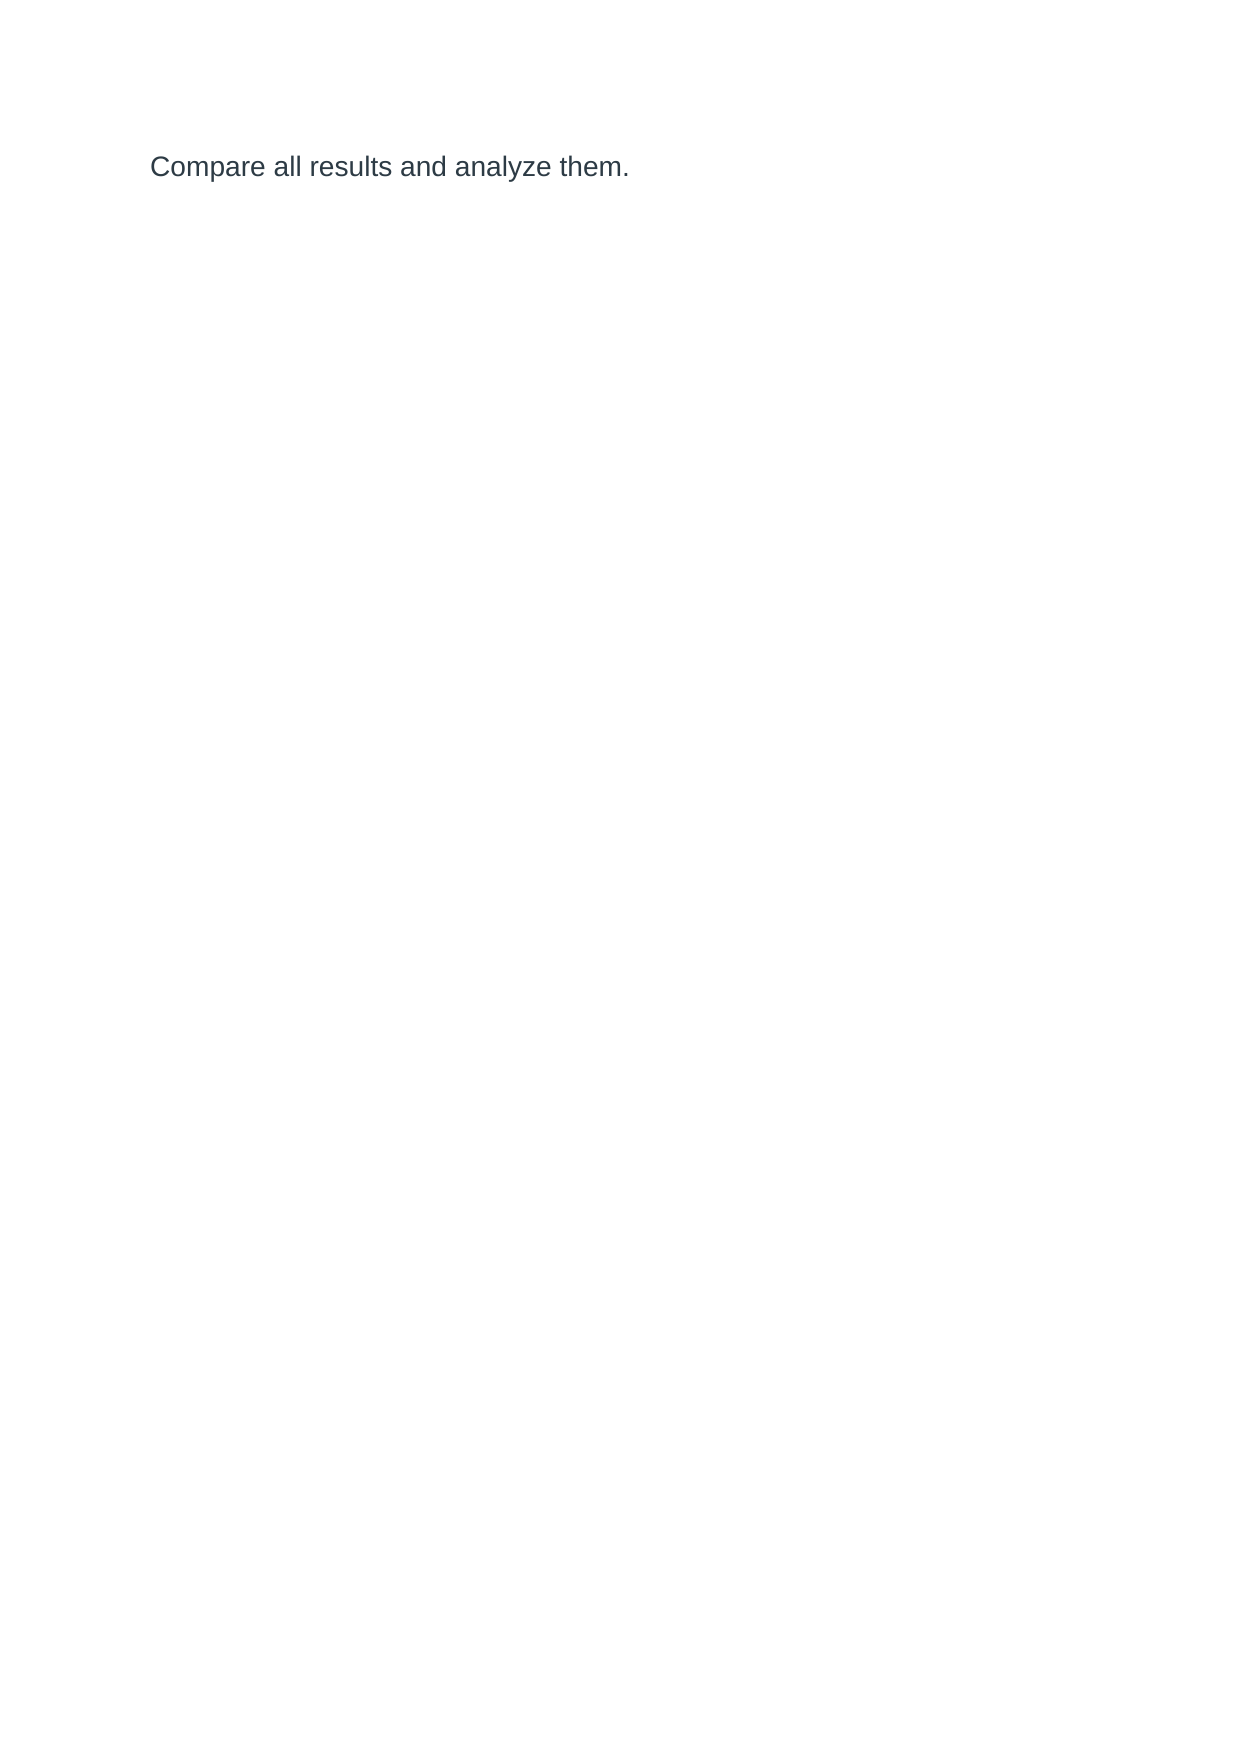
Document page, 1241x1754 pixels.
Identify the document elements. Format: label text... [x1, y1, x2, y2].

text Compare all results and analyze them. [150, 150, 1090, 182]
